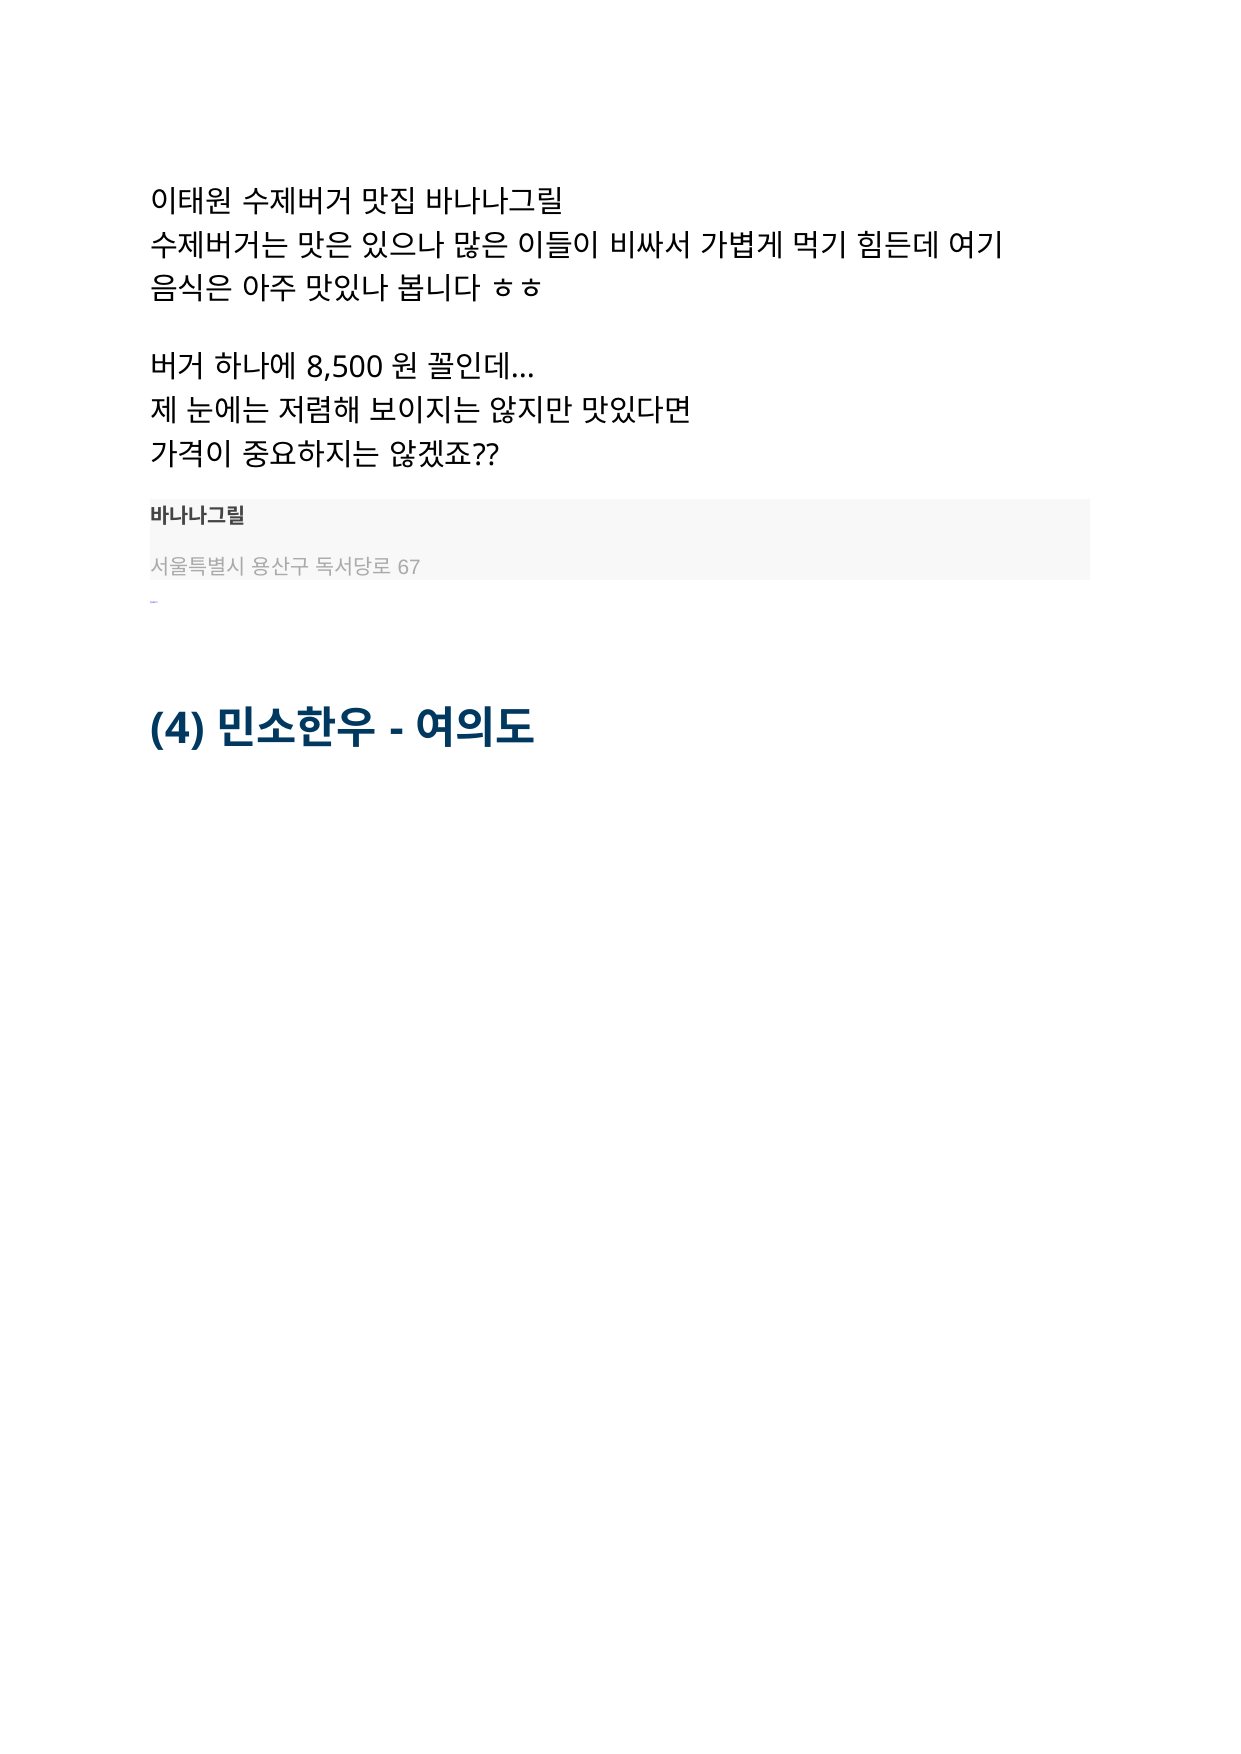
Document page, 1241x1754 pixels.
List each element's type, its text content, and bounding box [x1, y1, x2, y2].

text 바나나그릴 [150, 499, 1090, 529]
text 서울특별시 용산구 독서당로 67 [150, 550, 1090, 580]
text 이태원 수제버거 맛집 바나나그릴 수제버거는 맛은 있으나 많은 이들이 비싸서 가볍게 먹기 힘든데 여기 음식은 아주 맛있나 봅니다 ㅎㅎ 버거 하나에 8,500 원 꼴인데... 제 눈에는 저렴해 보이지는 않지만 맛있다면 가격이 중요하지는 않겠죠?? [150, 177, 1090, 474]
text (4) 민소한우 - 여의도 [150, 625, 1090, 757]
